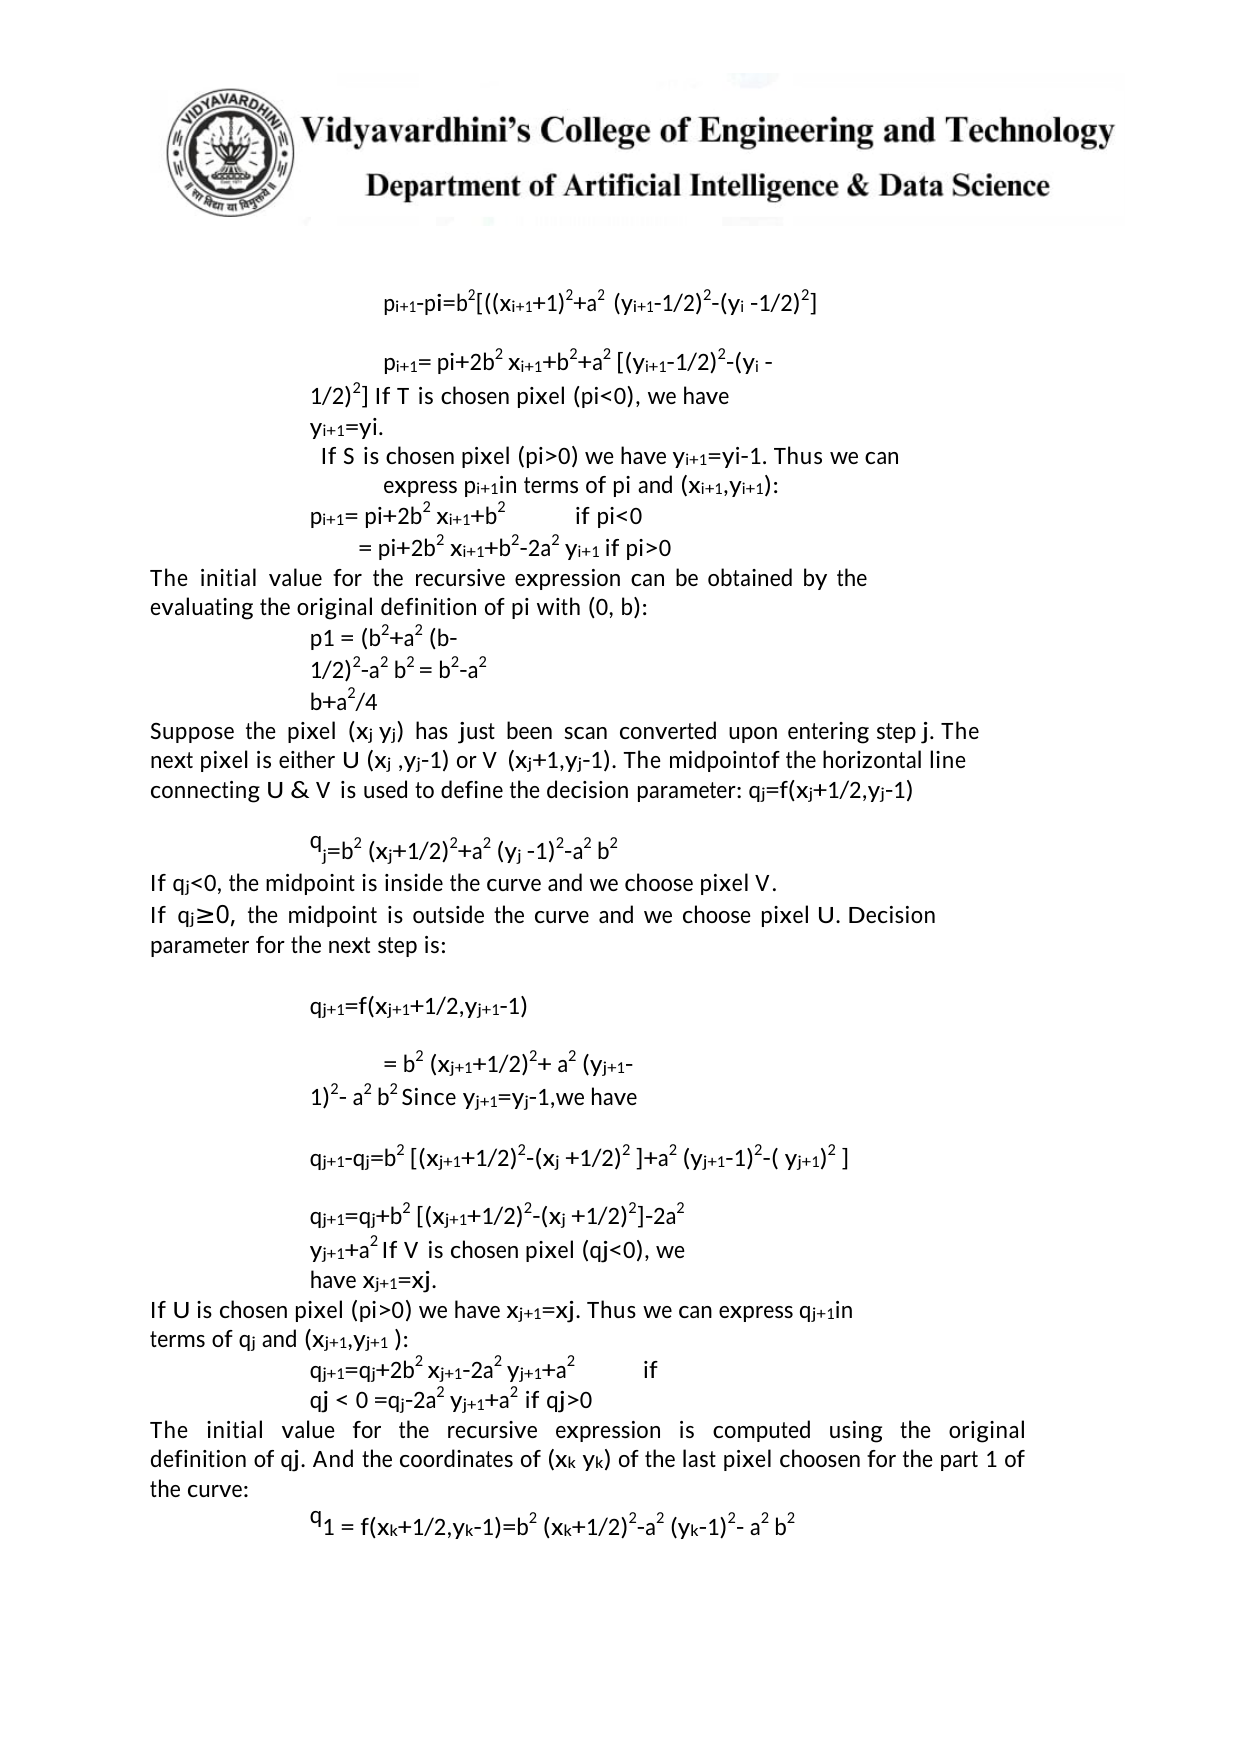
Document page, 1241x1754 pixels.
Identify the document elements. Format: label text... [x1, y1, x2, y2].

text pi+1= pi+2b2 xi+1+b2 if pi<0 [309, 499, 1092, 530]
text p1 = (b2+a2 (b-1/2)2-a2 b2 = b2-a2 b+a2/4 [309, 622, 505, 716]
text If S is chosen pixel (pi>0) we have yi+1=yi-1. Thus we can express pi+1in terms of pi and (xi+1,yi+1): [321, 441, 926, 499]
text qj+1=qj+b2 [(xj+1+1/2)2-(xj +1/2)2]-2a2 yj+1+a2 If V is chosen pixel (qj<0), we have xj+1=xj. [309, 1198, 699, 1294]
text If qj≥0, the midpoint is outside the curve and we choose pixel U. Decision parameter for the next step is: [150, 898, 1031, 959]
text qj=b2 (xj+1/2)2+a2 (yj -1)2-a2 b2 [309, 827, 1092, 868]
text = b2 (xj+1+1/2)2+ a2 (yj+1-1)2- a2 b2 Since yj+1=yj-1,we have [309, 1046, 663, 1112]
text = pi+2b2 xi+1+b2-2a2 yi+1 if pi>0 [358, 530, 1092, 563]
text qj+1-qj=b2 [(xj+1+1/2)2-(xj +1/2)2 ]+a2 (yj+1-1)2-( yj+1)2 ] [309, 1139, 1092, 1172]
text pi+1=pi+2b2 xi+1+b2+a2 [(yi+1-1/2)2-(yi -1/2)2] If T is chosen pixel (pi<0), we have yi+1=yi. [309, 343, 773, 441]
text Suppose the pixel (xj yj) has just been scan converted upon entering step j. The next pixel is either U (xj ,yj-1) or V (xj+1,yj-1). The midpointof the horizontal line connecting U & V is used to define the decision parameter: qj=f(xj+1/2,yj-1) [150, 716, 1021, 804]
text If U is chosen pixel (pi>0) we have xj+1=xj. Thus we can express qj+1in terms of qj and (xj+1,yj+1 ): [150, 1294, 898, 1354]
picture [150, 73, 1125, 226]
text qj+1=qj+2b2 xj+1-2a2 yj+1+a2 if qj < 0 =qj-2a2 yj+1+a2 if qj>0 [309, 1354, 667, 1415]
text If qj<0, the midpoint is inside the curve and we choose pixel V. [150, 868, 1092, 898]
text qj+1=f(xj+1+1/2,yj+1-1) [309, 990, 1092, 1020]
text The initial value for the recursive expression can be obtained by the evaluating the original definition of pi with (0, b): [150, 563, 972, 622]
text pi+1-pi=b2[((xi+1+1)2+a2 (yi+1-1/2)2-(yi -1/2)2] [383, 284, 1092, 318]
text q1 = f(xk+1/2,yk-1)=b2 (xk+1/2)2-a2 (yk-1)2- a2 b2 [309, 1503, 1092, 1543]
text The initial value for the recursive expression is computed using the original definition of qj. And the coordinates of (xk yk) of the last pixel choosen for the part 1 of the curve: [150, 1415, 1026, 1503]
